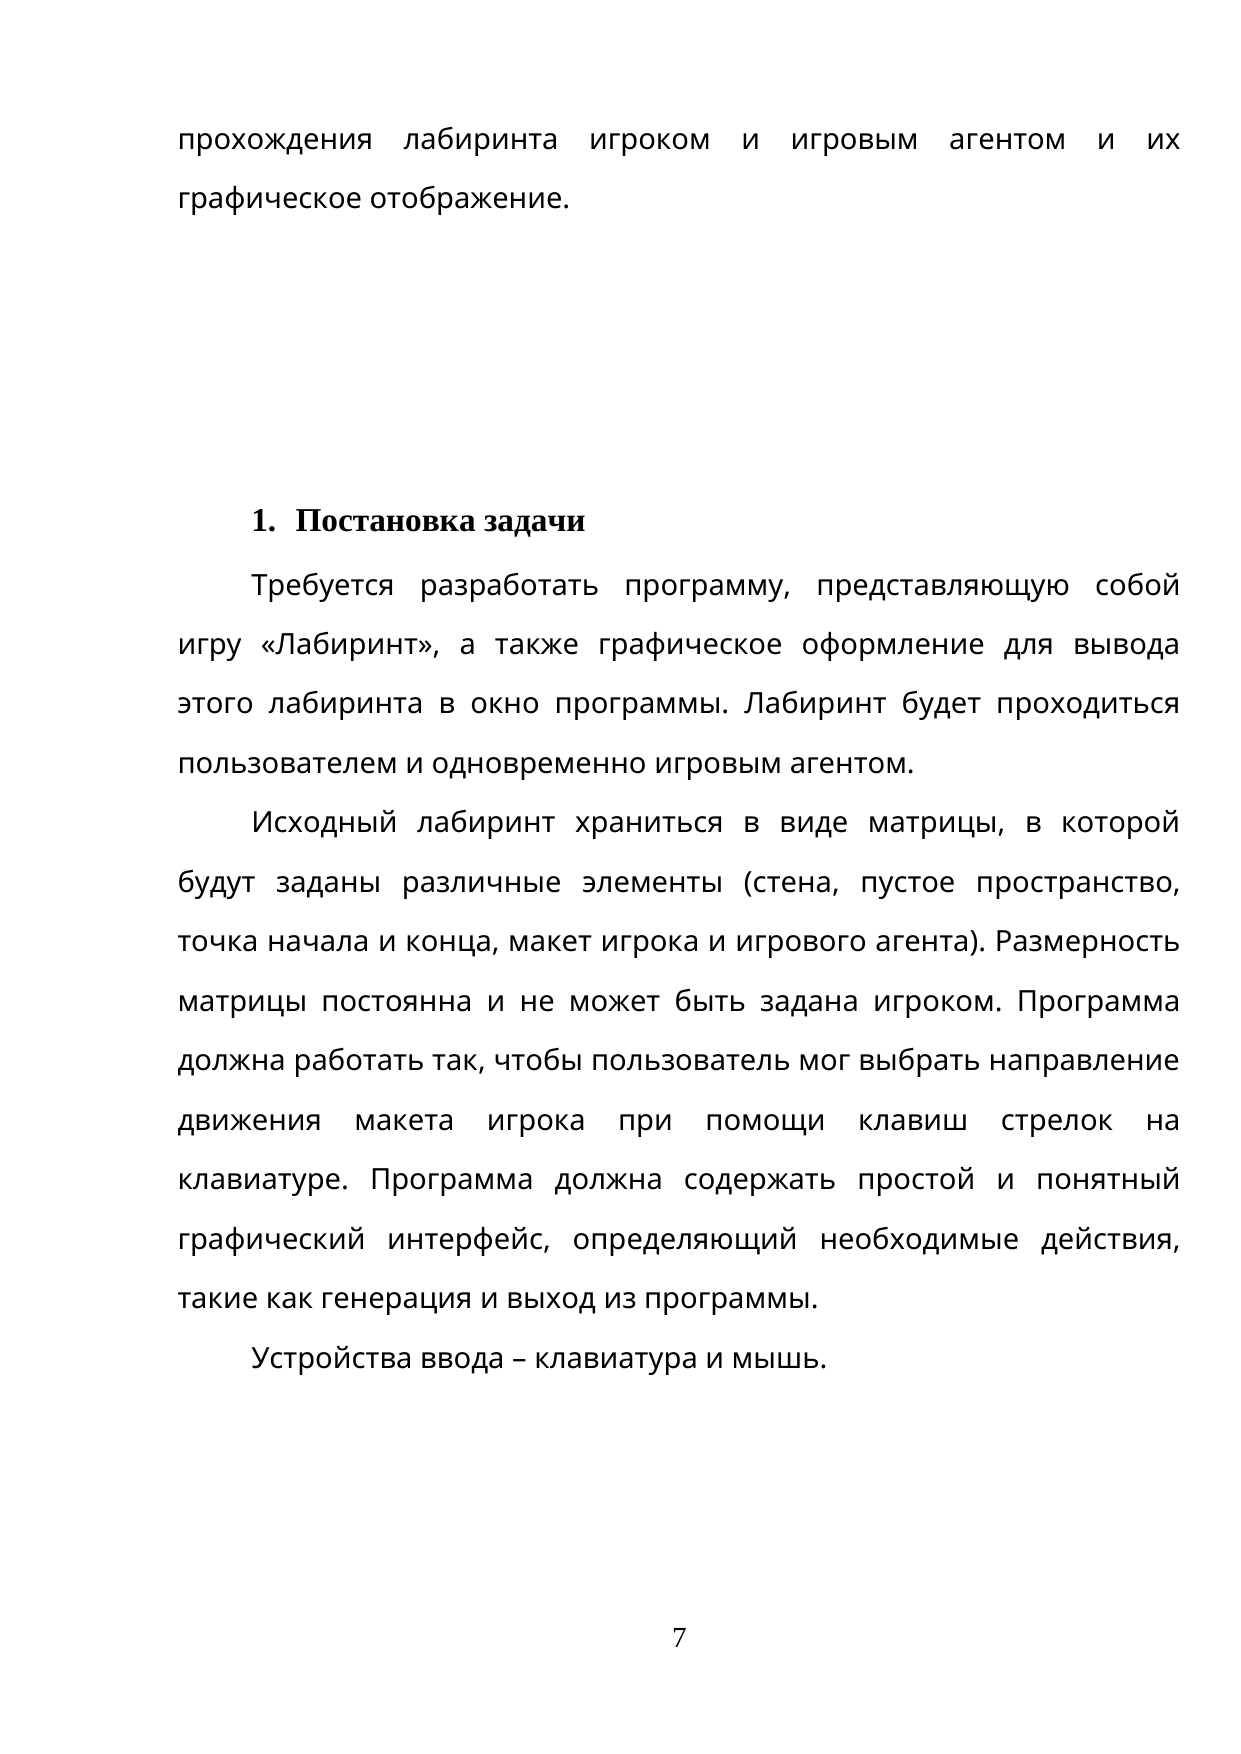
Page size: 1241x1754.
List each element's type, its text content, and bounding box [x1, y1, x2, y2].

text Исходный лабиринт храниться в виде матрицы, в которой будут заданы различные элементы (стена, пустое пространство, точка начала и конца, макет игрока и игрового агента). Размерность матрицы постоянна и не может быть задана игроком. Программа должна работать так, чтобы пользователь мог выбрать направление движения макета игрока при помощи клавиш стрелок на клавиатуре. Программа должна содержать простой и понятный графический интерфейс, определяющий необходимые действия, такие как генерация и выход из программы. [177, 802, 1181, 1317]
text Устройства ввода – клавиатура и мышь. [177, 1337, 1181, 1377]
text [177, 118, 1181, 217]
text Требуется разработать программу, представляющую собой игру «Лабиринт», а также графическое оформление для вывода этого лабиринта в окно программы. Лабиринт будет проходиться пользователем и одновременно игровым агентом. [177, 564, 1181, 782]
subtitle Постановка задачи [251, 500, 1181, 538]
